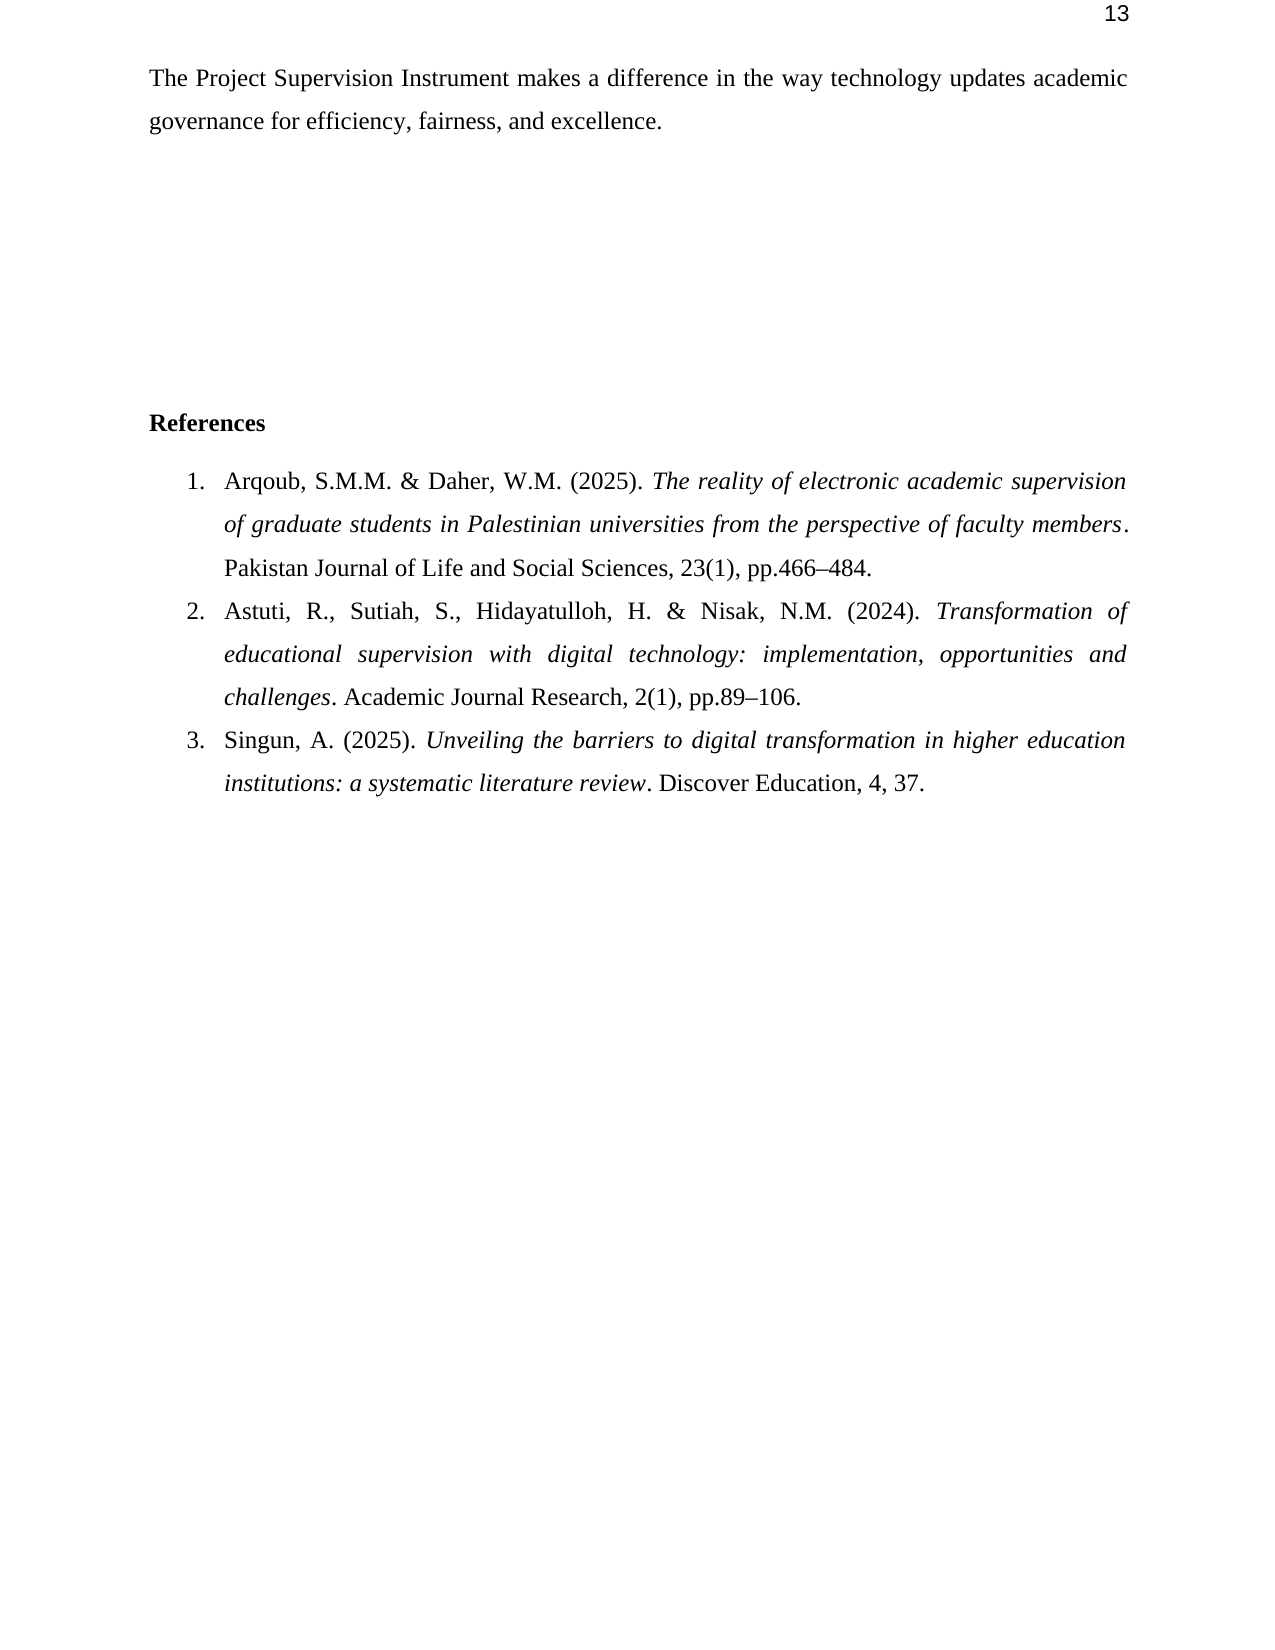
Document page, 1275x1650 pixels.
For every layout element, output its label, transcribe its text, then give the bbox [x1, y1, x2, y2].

list Singun, A. (2025). Unveiling the barriers to digital transformation in higher education institutions: a systematic literature review. Discover Education, 4, 37. [186, 725, 1129, 797]
list Arqoub, S.M.M. & Daher, W.M. (2025). The reality of electronic academic supervision of graduate students in Palestinian universities from the perspective of faculty members. Pakistan Journal of Life and Social Sciences, 23(1), pp.466–484. [186, 466, 1129, 581]
text The Project Supervision Instrument makes a difference in the way technology updates academic governance for efficiency, fairness, and excellence. [149, 92, 1129, 135]
subtitle References [149, 408, 1129, 437]
list Astuti, R., Sutiah, S., Hidayatulloh, H. & Nisak, N.M. (2024). Transformation of educational supervision with digital technology: implementation, opportunities and challenges. Academic Journal Research, 2(1), pp.89–106. [186, 596, 1129, 711]
